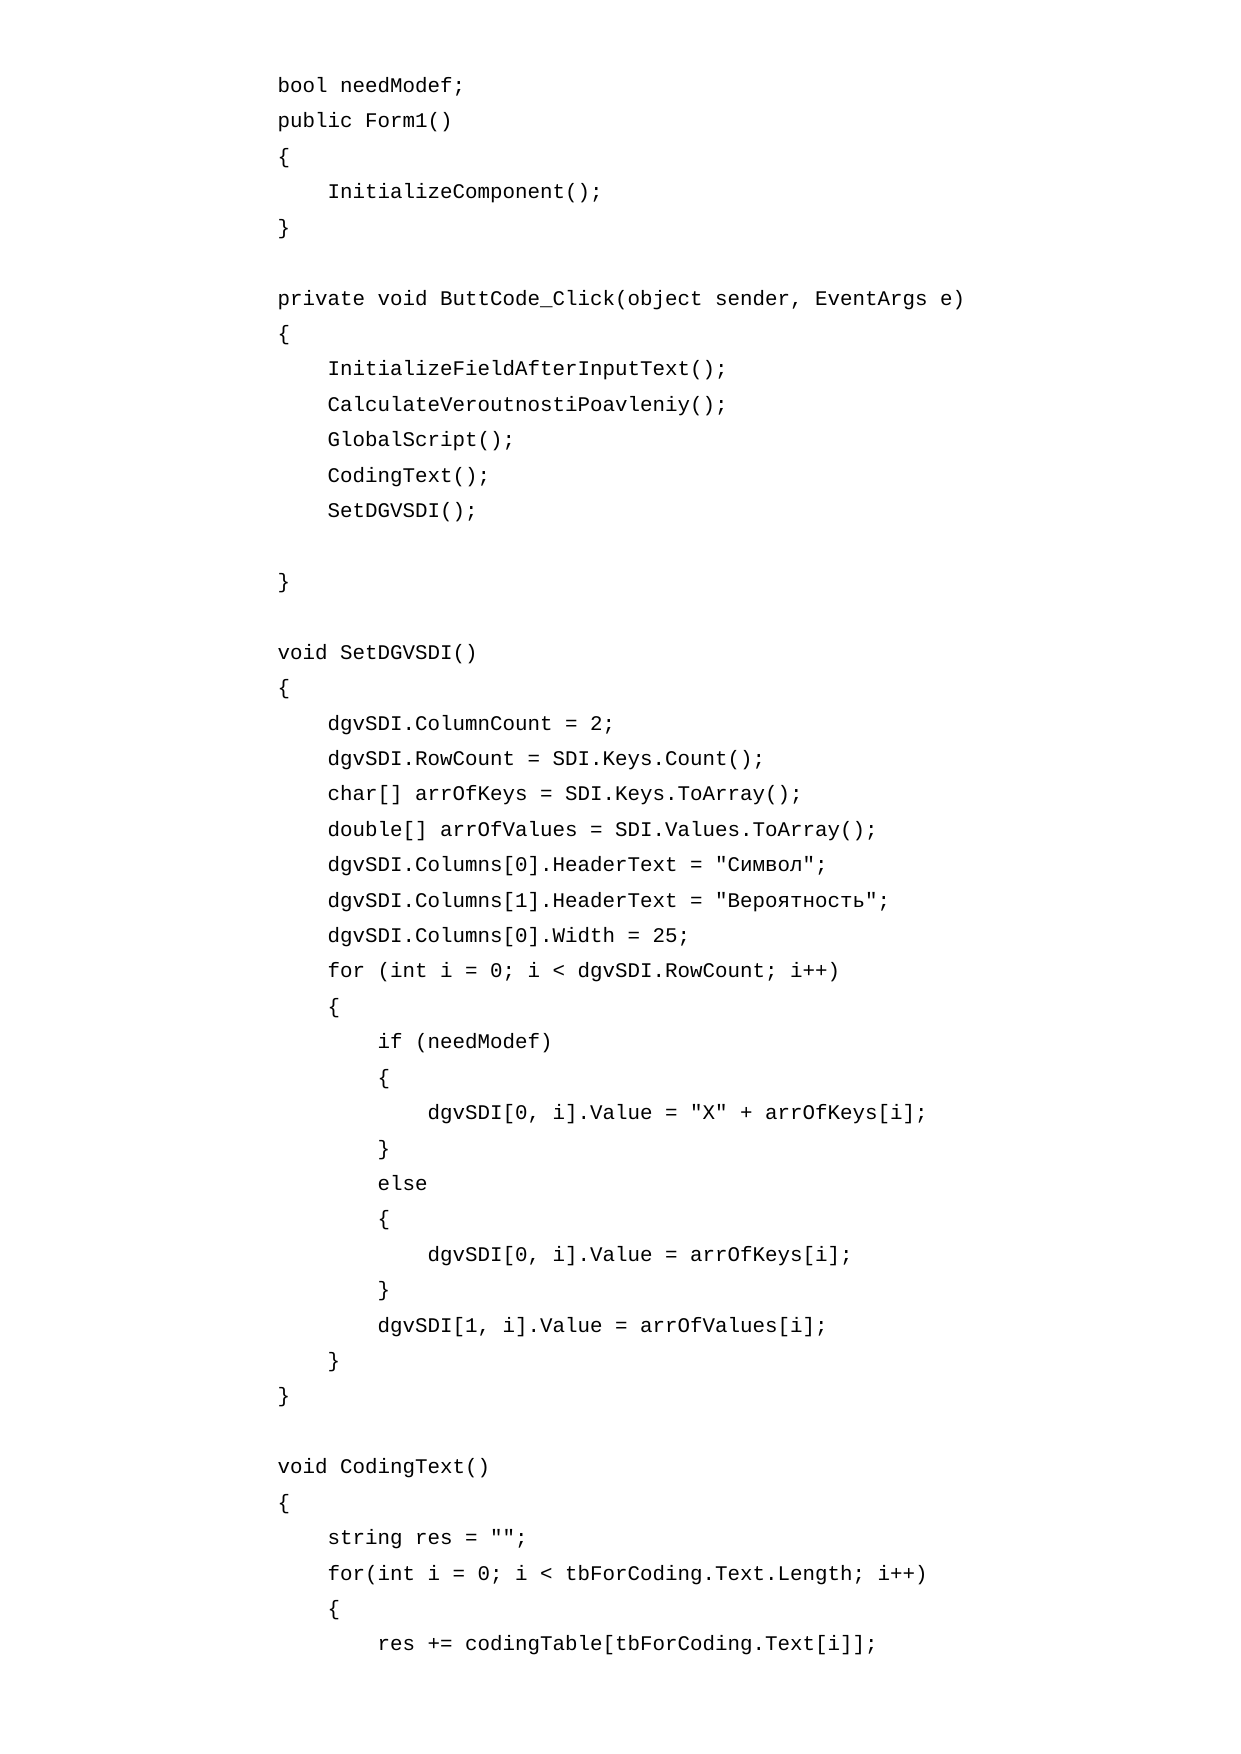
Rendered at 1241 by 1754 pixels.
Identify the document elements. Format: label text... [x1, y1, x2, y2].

text } [118, 1137, 1165, 1161]
text { [118, 146, 1165, 169]
text void SetDGVSDI() [118, 642, 1165, 665]
text dgvSDI[0, i].Value = "X" + arrOfKeys[i]; [118, 1102, 1165, 1126]
text res += codingTable[tbForCoding.Text[i]]; [118, 1633, 1165, 1657]
text dgvSDI.Columns[0].HeaderText = "Символ"; [118, 854, 1165, 878]
text { [118, 1598, 1165, 1622]
text } [118, 217, 1165, 240]
text double[] arrOfValues = SDI.Values.ToArray(); [118, 819, 1165, 842]
text string res = ""; [118, 1527, 1165, 1551]
text { [118, 1067, 1165, 1090]
text } [118, 1385, 1165, 1409]
text else [118, 1173, 1165, 1197]
text { [118, 1208, 1165, 1232]
text bool needModef; [118, 75, 1165, 99]
text } [118, 1350, 1165, 1374]
text if (needModef) [118, 1031, 1165, 1055]
text for(int i = 0; i < tbForCoding.Text.Length; i++) [118, 1562, 1165, 1586]
text CalculateVeroutnostiPoavleniy(); [118, 394, 1165, 417]
text { [118, 323, 1165, 347]
text private void ButtCode_Click(object sender, EventArgs e) [118, 287, 1165, 311]
text char[] arrOfKeys = SDI.Keys.ToArray(); [118, 783, 1165, 807]
text SetDGVSDI(); [118, 500, 1165, 524]
text for (int i = 0; i < dgvSDI.RowCount; i++) [118, 960, 1165, 984]
text { [118, 1492, 1165, 1515]
text { [118, 996, 1165, 1019]
text InitializeComponent(); [118, 181, 1165, 205]
text void CodingText() [118, 1456, 1165, 1480]
text } [118, 571, 1165, 594]
text dgvSDI.RowCount = SDI.Keys.Count(); [118, 748, 1165, 772]
text } [118, 1279, 1165, 1303]
text GlobalScript(); [118, 429, 1165, 453]
text dgvSDI.Columns[1].HeaderText = "Вероятность"; [118, 889, 1165, 913]
text { [118, 677, 1165, 701]
text CodingText(); [118, 464, 1165, 488]
text public Form1() [118, 110, 1165, 134]
text dgvSDI[1, i].Value = arrOfValues[i]; [118, 1314, 1165, 1338]
text dgvSDI.Columns[0].Width = 25; [118, 925, 1165, 949]
text dgvSDI.ColumnCount = 2; [118, 712, 1165, 736]
text InitializeFieldAfterInputText(); [118, 358, 1165, 382]
text dgvSDI[0, i].Value = arrOfKeys[i]; [118, 1244, 1165, 1267]
